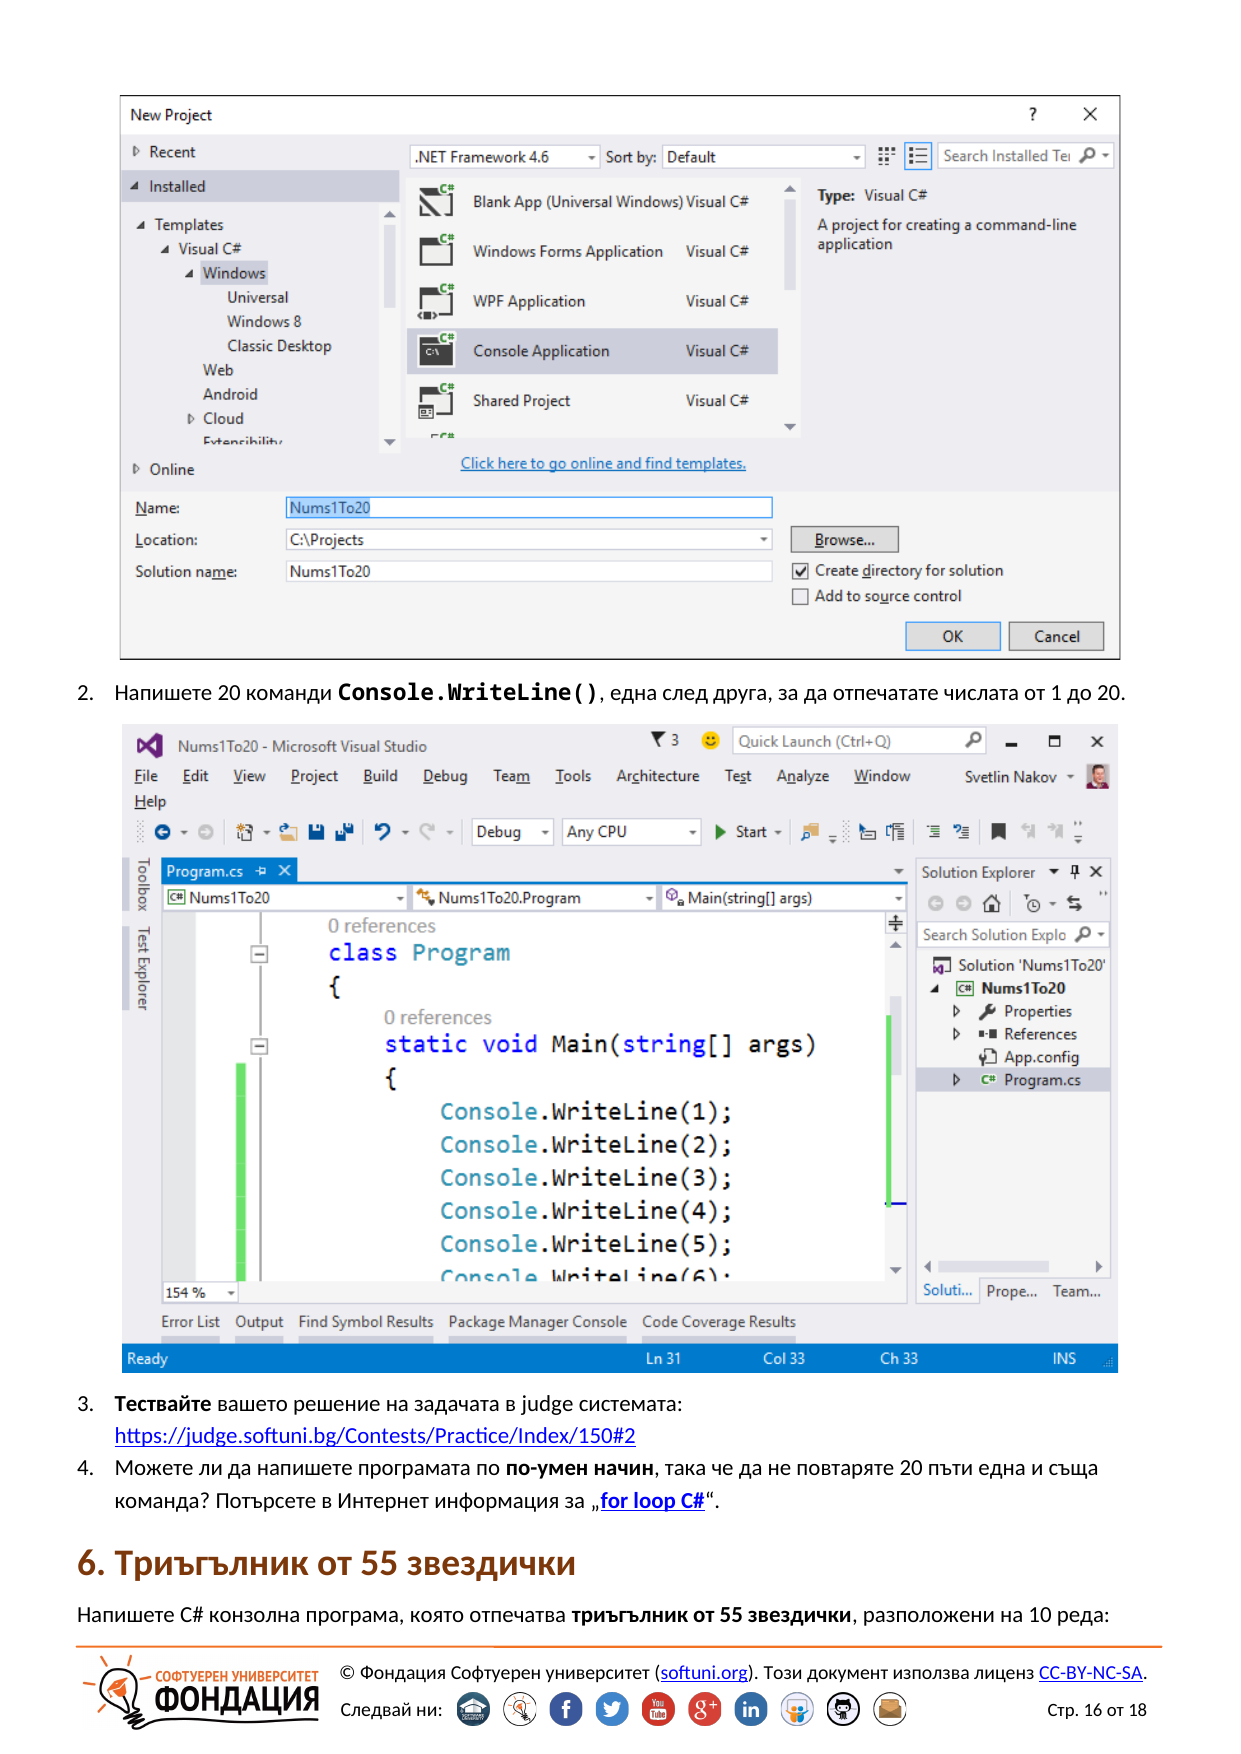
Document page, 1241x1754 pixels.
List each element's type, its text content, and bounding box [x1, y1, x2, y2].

picture [457, 1692, 490, 1726]
picture [734, 1692, 768, 1726]
picture [549, 1692, 583, 1726]
list Тествайте вашето решение на задачата в judge системата: https://judge.softuni.bg/Contests/Practice/Index/150#2 [77, 1389, 1163, 1449]
picture [688, 1692, 722, 1726]
list Напишете 20 команди Console.WriteLine(), една след друга, за да отпечатате числата от 1 до 20. [77, 676, 1163, 707]
picture [642, 1692, 675, 1726]
subtitle Триъгълник от 55 звездички [77, 1539, 1163, 1584]
picture [780, 1692, 814, 1726]
picture [122, 724, 1119, 1373]
picture [82, 1654, 319, 1730]
list Можете ли да напишете програмата по по-умен начин, така че да не повтаряте 20 пъти една и съща команда? Потърсете в Интернет информация за „for loop C#“. [77, 1453, 1163, 1514]
picture [595, 1692, 629, 1726]
text Напишете C# конзолна програма, която отпечатва триъгълник от 55 звездички, разположени на 10 реда: [77, 1600, 1163, 1628]
picture [119, 95, 1121, 660]
picture [827, 1692, 860, 1726]
picture [873, 1692, 907, 1726]
picture [503, 1692, 537, 1726]
